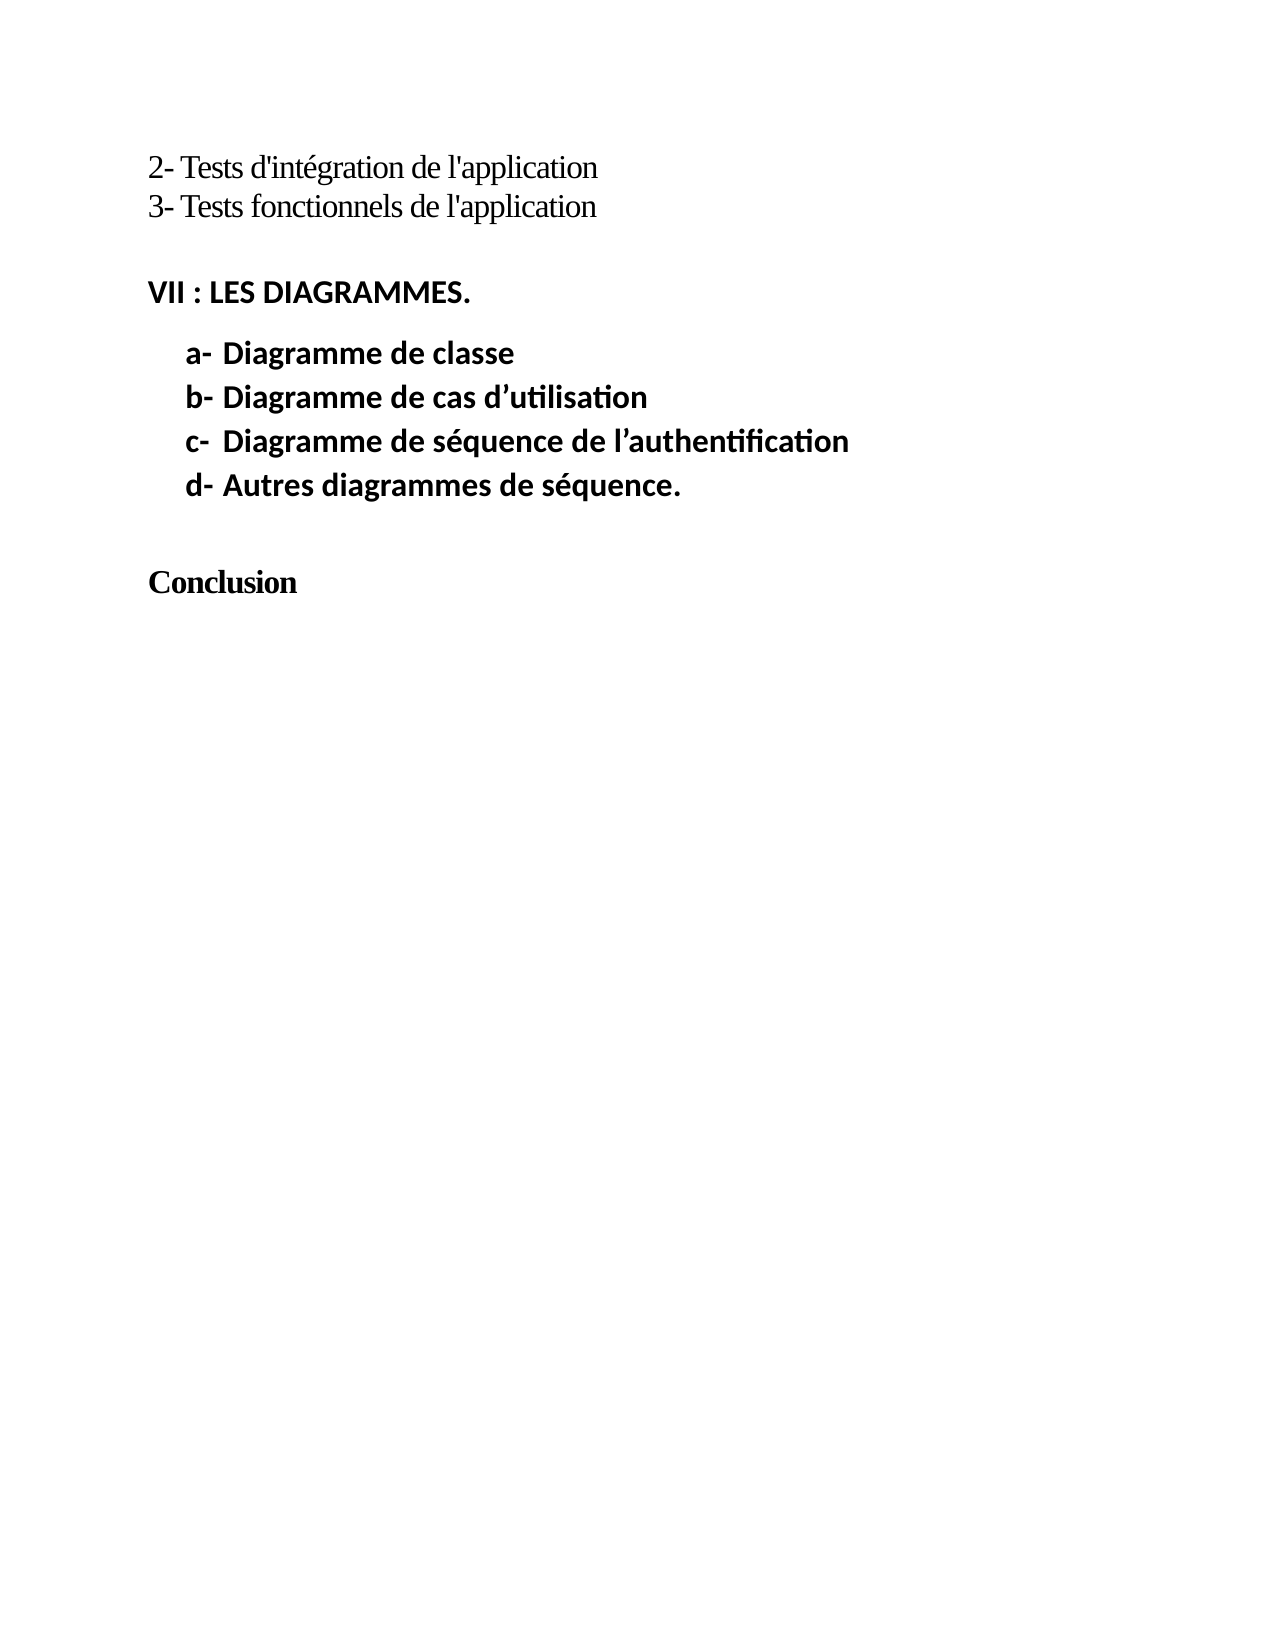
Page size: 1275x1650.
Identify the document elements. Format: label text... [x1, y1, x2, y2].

list Diagramme de cas d’utilisation [185, 376, 1127, 416]
title 2- Tests d'intégration de l'application [148, 148, 1127, 186]
list Autres diagrammes de séquence. [185, 464, 1127, 504]
list Diagramme de classe [185, 332, 1127, 372]
title 3- Tests fonctionnels de l'application [148, 186, 1127, 224]
title Conclusion [148, 563, 1127, 601]
text VII : LES DIAGRAMMES. [148, 271, 1127, 312]
list Diagramme de séquence de l’authentification [185, 420, 1127, 460]
